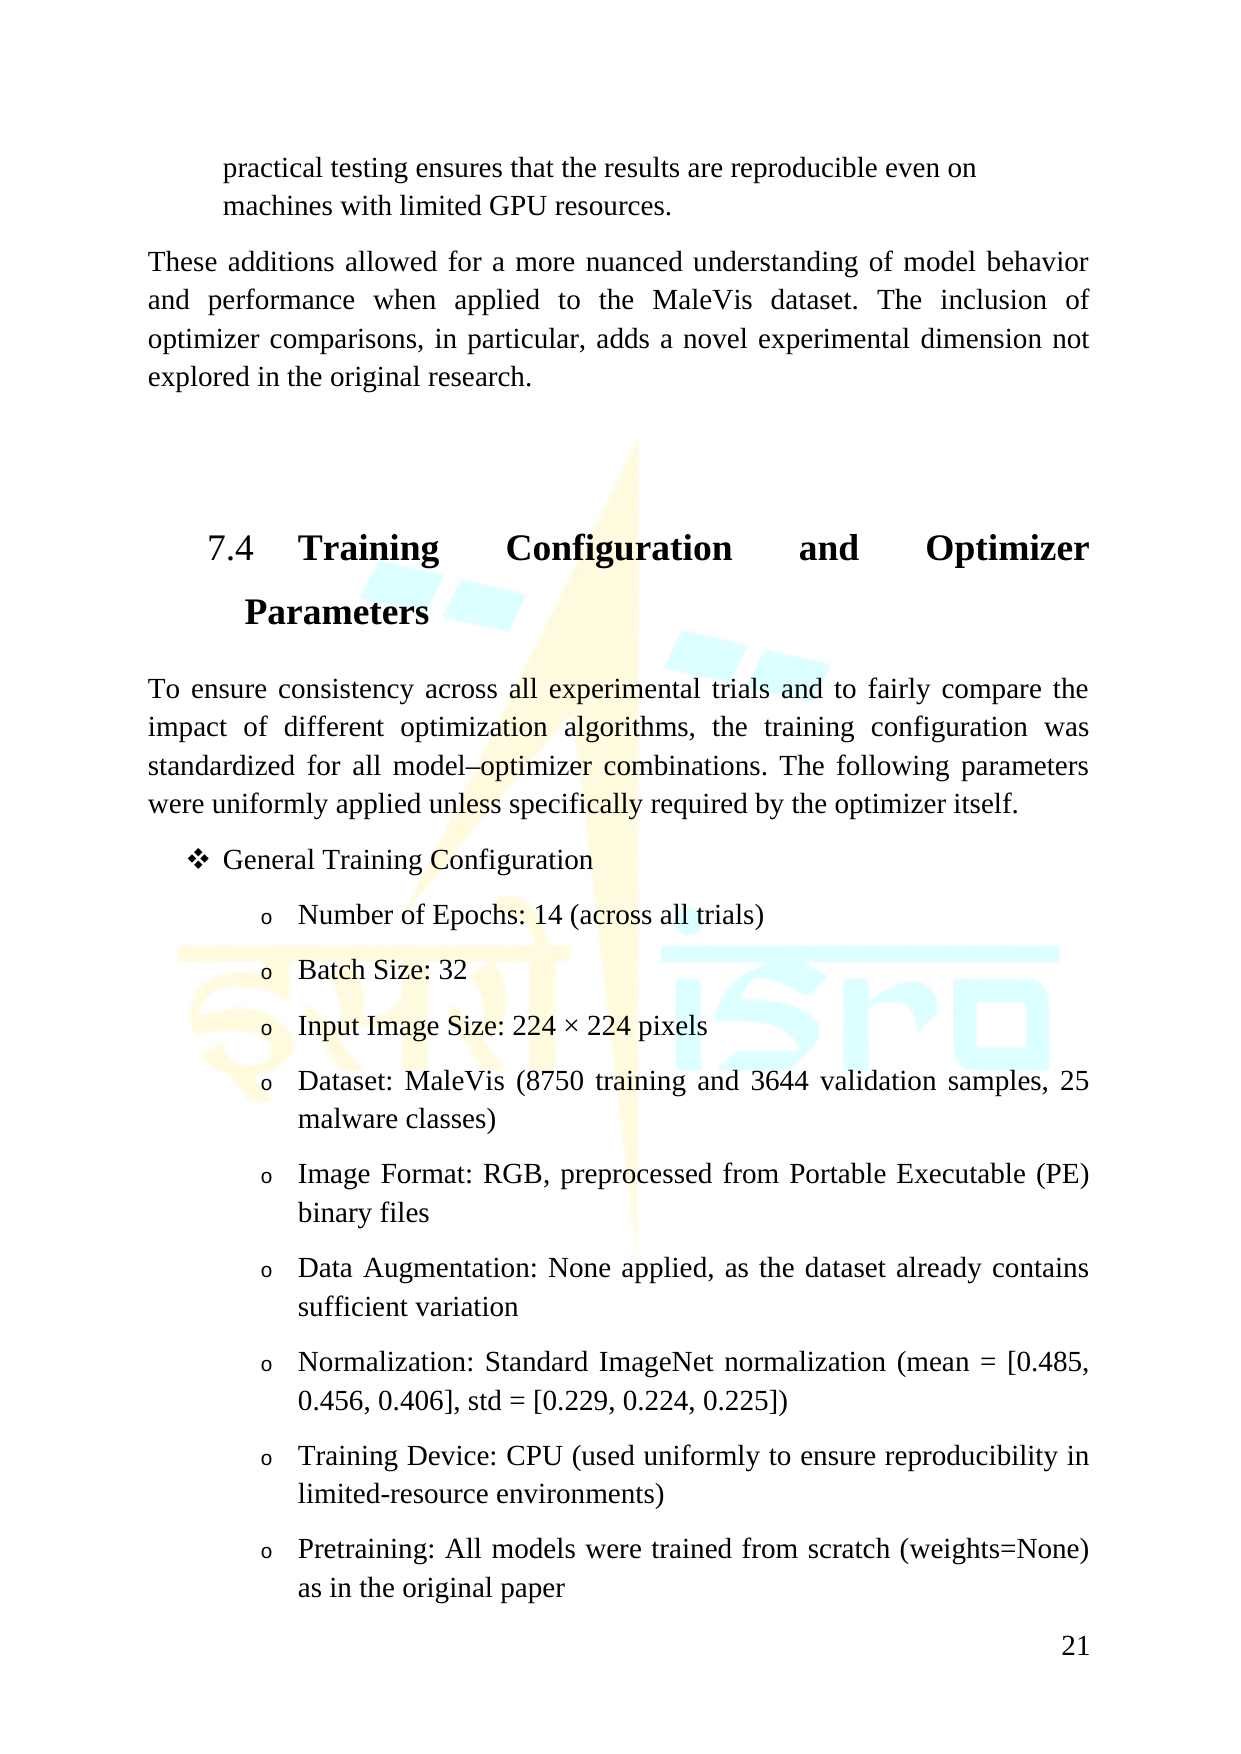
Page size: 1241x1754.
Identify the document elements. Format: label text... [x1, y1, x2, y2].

list General Training Configuration [185, 842, 1090, 876]
list Batch Size: 32 [260, 952, 1090, 986]
list Input Image Size: 224 × 224 pixels [260, 1008, 1090, 1041]
list Training Device: CPU (used uniformly to ensure reproducibility in limited-resource environments) [260, 1438, 1090, 1510]
list Pretraining: All models were trained from scratch (weights=None) as in the original paper [260, 1532, 1090, 1604]
subtitle Training Configuration and Optimizer Parameters [207, 525, 1090, 633]
text To ensure consistency across all experimental trials and to fairly compare the impact of different optimization algorithms, the training configuration was standardized for all model–optimizer combinations. The following parameters were uniformly applied unless specifically required by the optimizer itself. [148, 671, 1090, 820]
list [185, 150, 1090, 222]
list Dataset: MaleVis (8750 training and 3644 validation samples, 25 malware classes) [260, 1063, 1090, 1135]
list Image Format: RGB, preprocessed from Portable Executable (PE) binary files [260, 1157, 1090, 1229]
list Normalization: Standard ImageNet normalization (mean = [0.485, 0.456, 0.406], std = [0.229, 0.224, 0.225]) [260, 1344, 1090, 1416]
list Number of Epochs: 14 (across all trials) [260, 897, 1090, 931]
list Data Augmentation: None applied, as the dataset already contains sufficient variation [260, 1250, 1090, 1322]
text These additions allowed for a more nuanced understanding of model behavior and performance when applied to the MaleVis dataset. The inclusion of optimizer comparisons, in particular, adds a novel experimental dimension not explored in the original research. [148, 244, 1090, 393]
